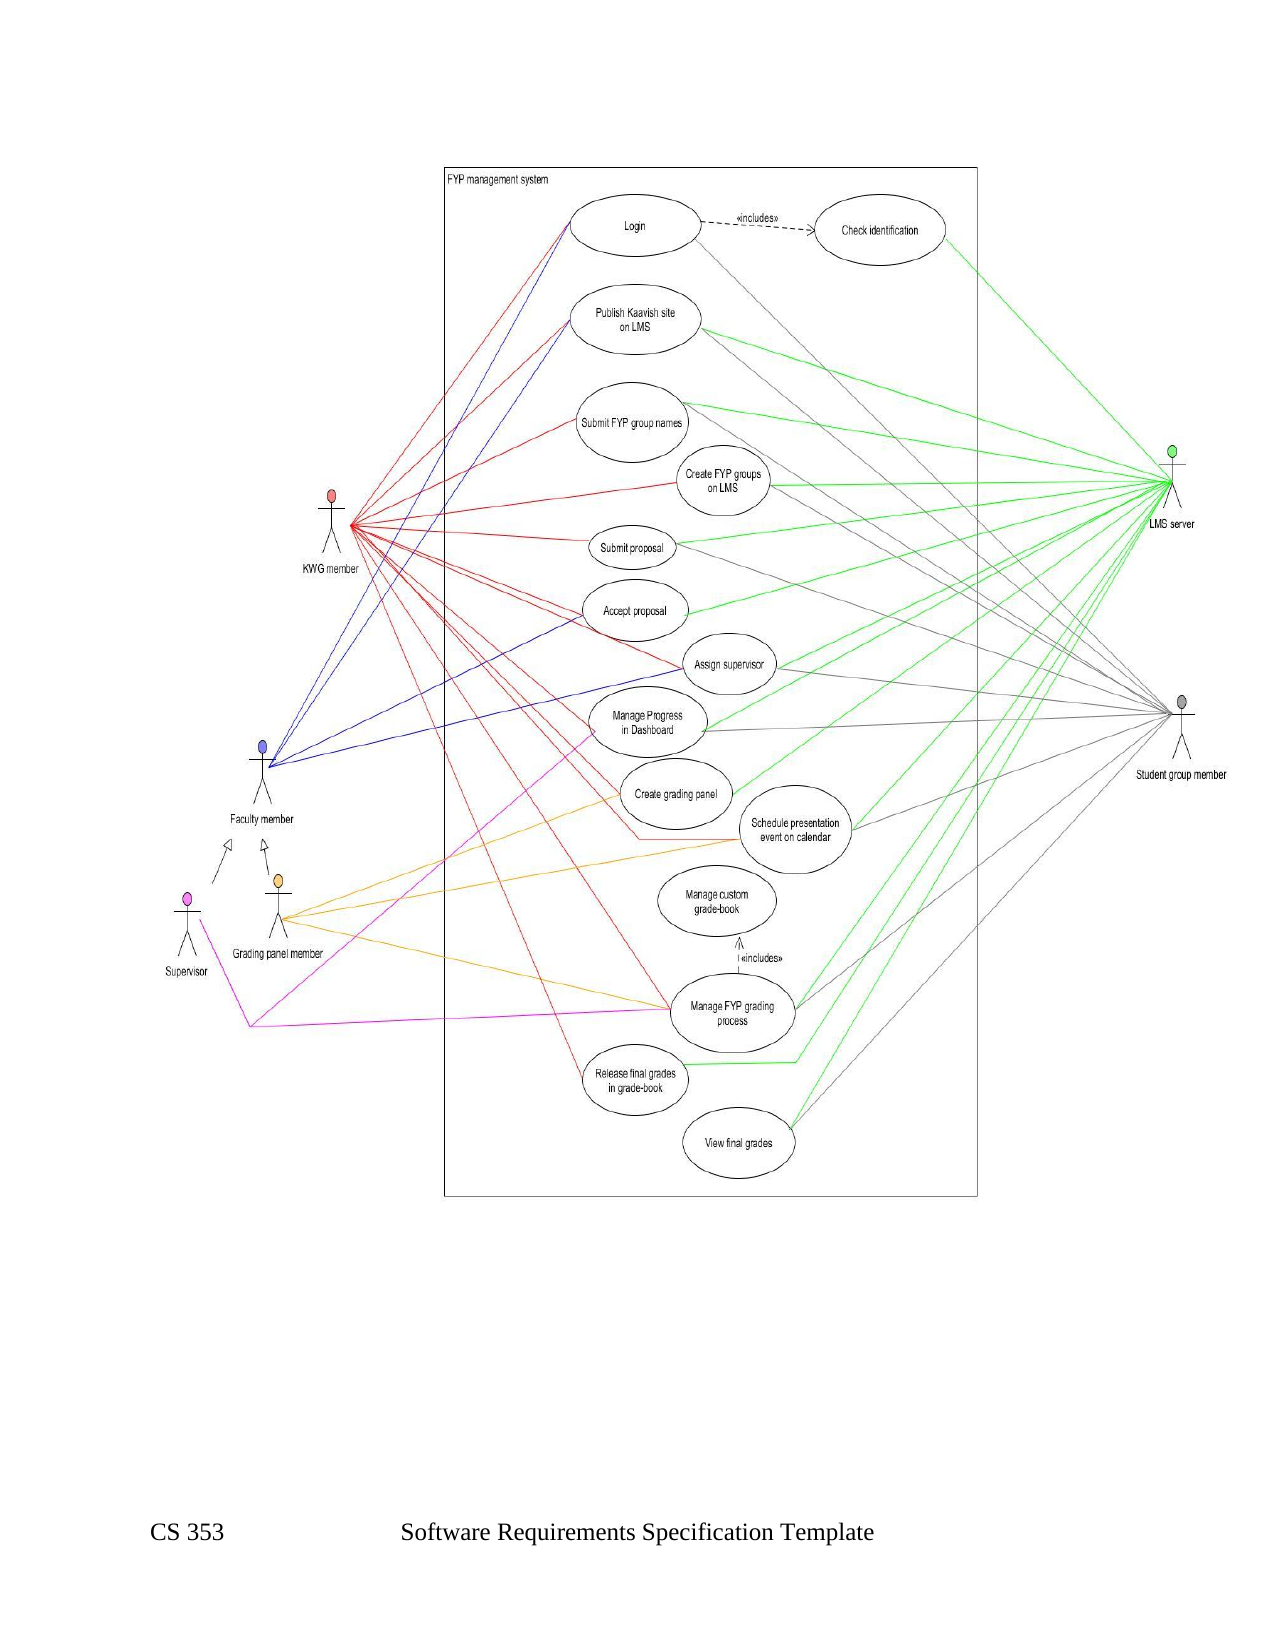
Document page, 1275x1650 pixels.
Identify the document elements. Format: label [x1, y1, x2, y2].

picture [149, 150, 1247, 1214]
